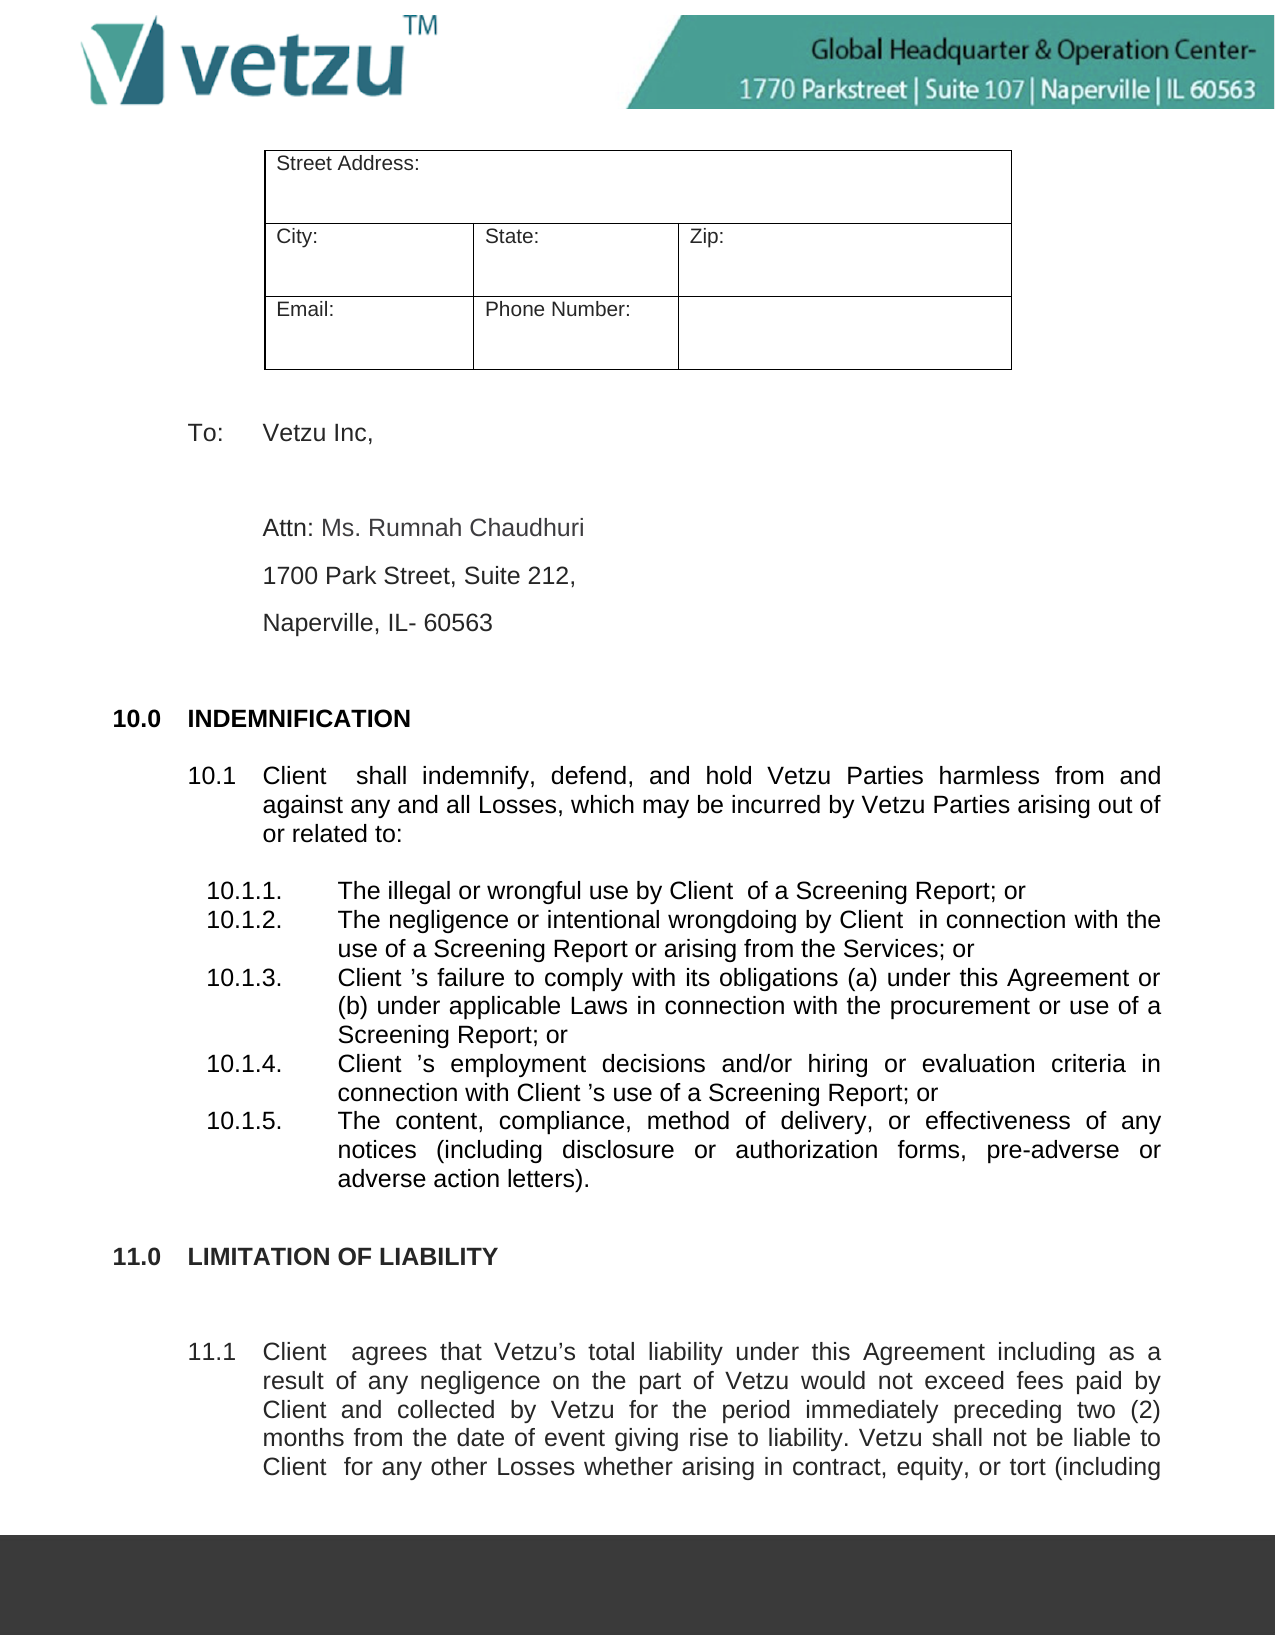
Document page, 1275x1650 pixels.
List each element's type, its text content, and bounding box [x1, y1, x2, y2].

text Attn: Ms. Rumnah Chaudhuri [262, 513, 1162, 542]
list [187, 1337, 1162, 1481]
list Client shall indemnify, defend, and hold Vetzu Parties harmless from and against any and all Losses, which may be incurred by Vetzu Parties arising out of or related to: [187, 761, 1162, 847]
list LIMITATION OF LIABILITY [112, 1242, 1162, 1271]
list The illegal or wrongful use by Client of a Screening Report; or [206, 876, 1162, 905]
picture [0, 1535, 1275, 1635]
list Client ’s employment decisions and/or hiring or evaluation criteria in connection with Client ’s use of a Screening Report; or [206, 1049, 1162, 1106]
table_cell Street Address: [266, 151, 1011, 223]
table_cell Phone Number: [474, 297, 678, 369]
text 1700 Park Street, Suite 212, [262, 561, 1162, 589]
text Naperville, IL- 60563 [262, 608, 1162, 637]
table_cell [679, 297, 1011, 369]
table_cell Zip: [679, 224, 1011, 296]
table_cell City: [266, 224, 473, 296]
list INDEMNIFICATION [112, 704, 1162, 732]
table_cell State: [474, 224, 678, 296]
list Client ’s failure to comply with its obligations (a) under this Agreement or (b) under applicable Laws in connection with the procurement or use of a Screening Report; or [206, 962, 1162, 1049]
list The content, compliance, method of delivery, or effectiveness of any notices (including disclosure or authorization forms, pre-adverse or adverse action letters). [206, 1106, 1162, 1192]
picture [18, 15, 1275, 109]
table_cell Email: [266, 297, 473, 369]
list The negligence or intentional wrongdoing by Client in connection with the use of a Screening Report or arising from the Services; or [206, 905, 1162, 962]
text To: Vetzu Inc, [112, 417, 1162, 446]
